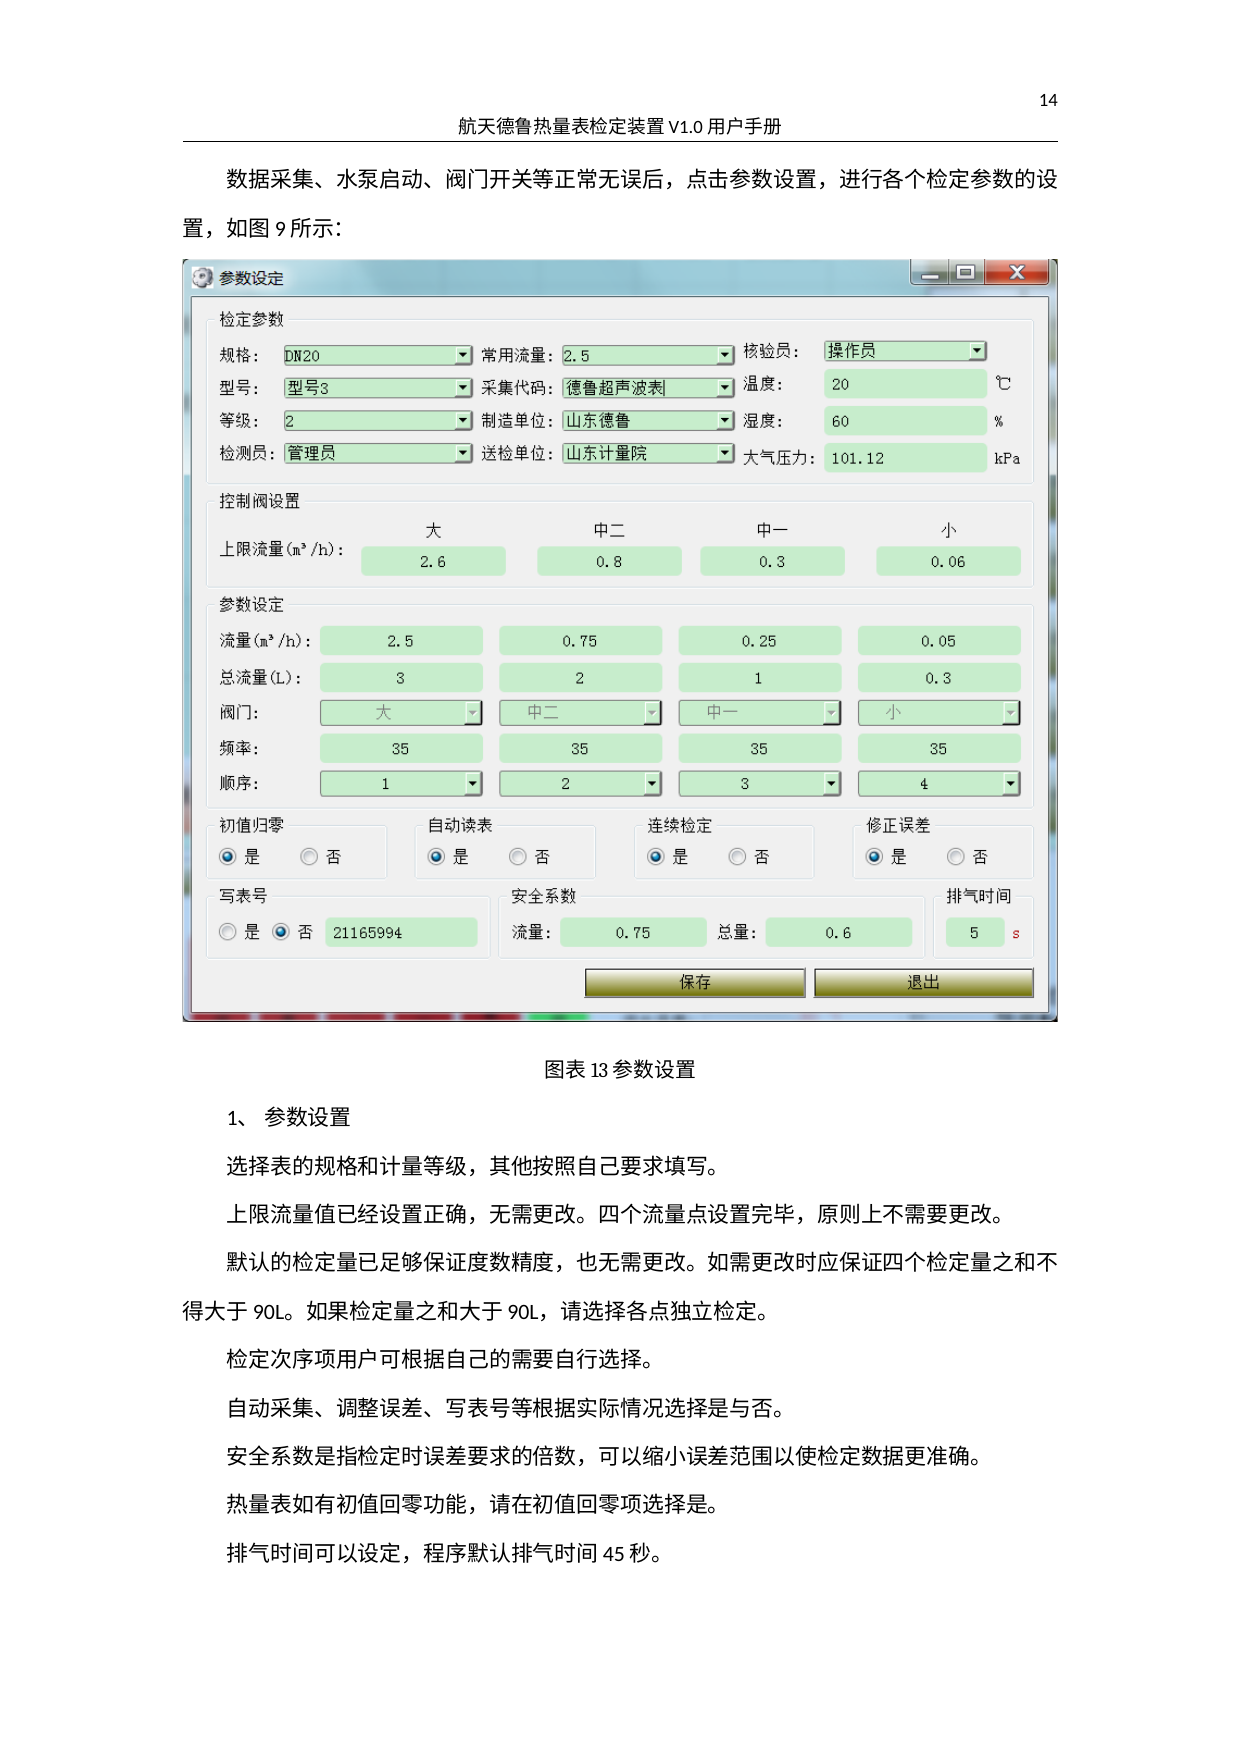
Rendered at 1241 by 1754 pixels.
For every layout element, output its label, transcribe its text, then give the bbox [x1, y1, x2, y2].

text 默认的检定量已足够保证度数精度，也无需更改。如需更改时应保证四个检定量之和不得大于90L。如果检定量之和大于90L，请选择各点独立检定。 [183, 1245, 1058, 1326]
list 参数设置 [226, 1100, 1058, 1132]
text 热量表如有初值回零功能，请在初值回零项选择是。 [183, 1487, 1058, 1519]
text 安全系数是指检定时误差要求的倍数，可以缩小误差范围以使检定数据更准确。 [183, 1439, 1058, 1471]
text 上限流量值已经设置正确，无需更改。四个流量点设置完毕，原则上不需要更改。 [183, 1197, 1058, 1229]
text 图表 13 参数设置 [183, 1052, 1058, 1085]
text 数据采集、水泵启动、阀门开关等正常无误后，点击参数设置，进行各个检定参数的设置，如图9所示： [183, 162, 1058, 243]
text 检定次序项用户可根据自己的需要自行选择。 [183, 1342, 1058, 1374]
picture [182, 259, 1058, 1022]
text 排气时间可以设定，程序默认排气时间45秒。 [183, 1535, 1058, 1568]
text 自动采集、调整误差、写表号等根据实际情况选择是与否。 [183, 1390, 1058, 1423]
text 选择表的规格和计量等级，其他按照自己要求填写。 [226, 1148, 1058, 1181]
